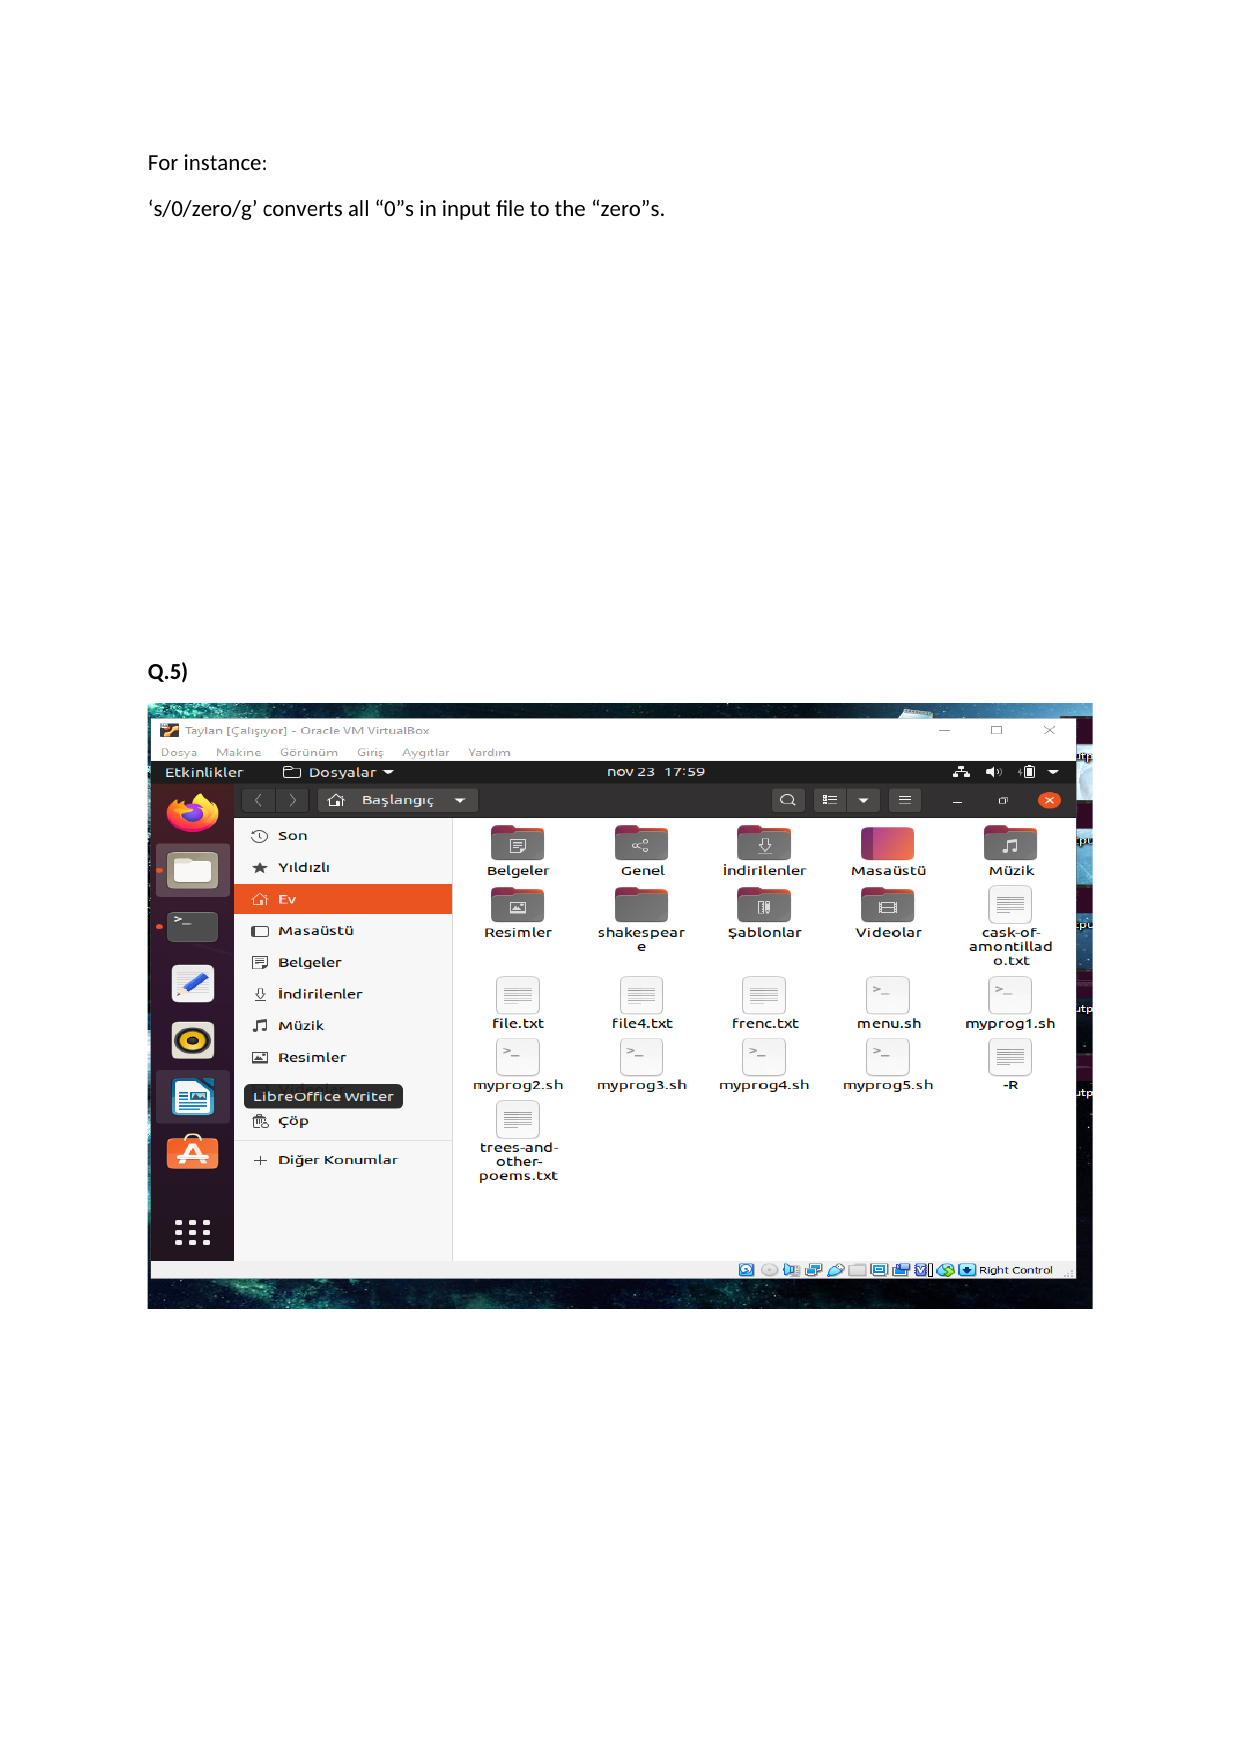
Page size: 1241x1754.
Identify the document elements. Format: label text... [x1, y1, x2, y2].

picture [147, 703, 1093, 1309]
text For instance: [148, 148, 1093, 176]
text Q.5) [148, 657, 1093, 686]
text ‘s/0/zero/g’ converts all “0”s in input file to the “zero”s. [148, 194, 1093, 222]
